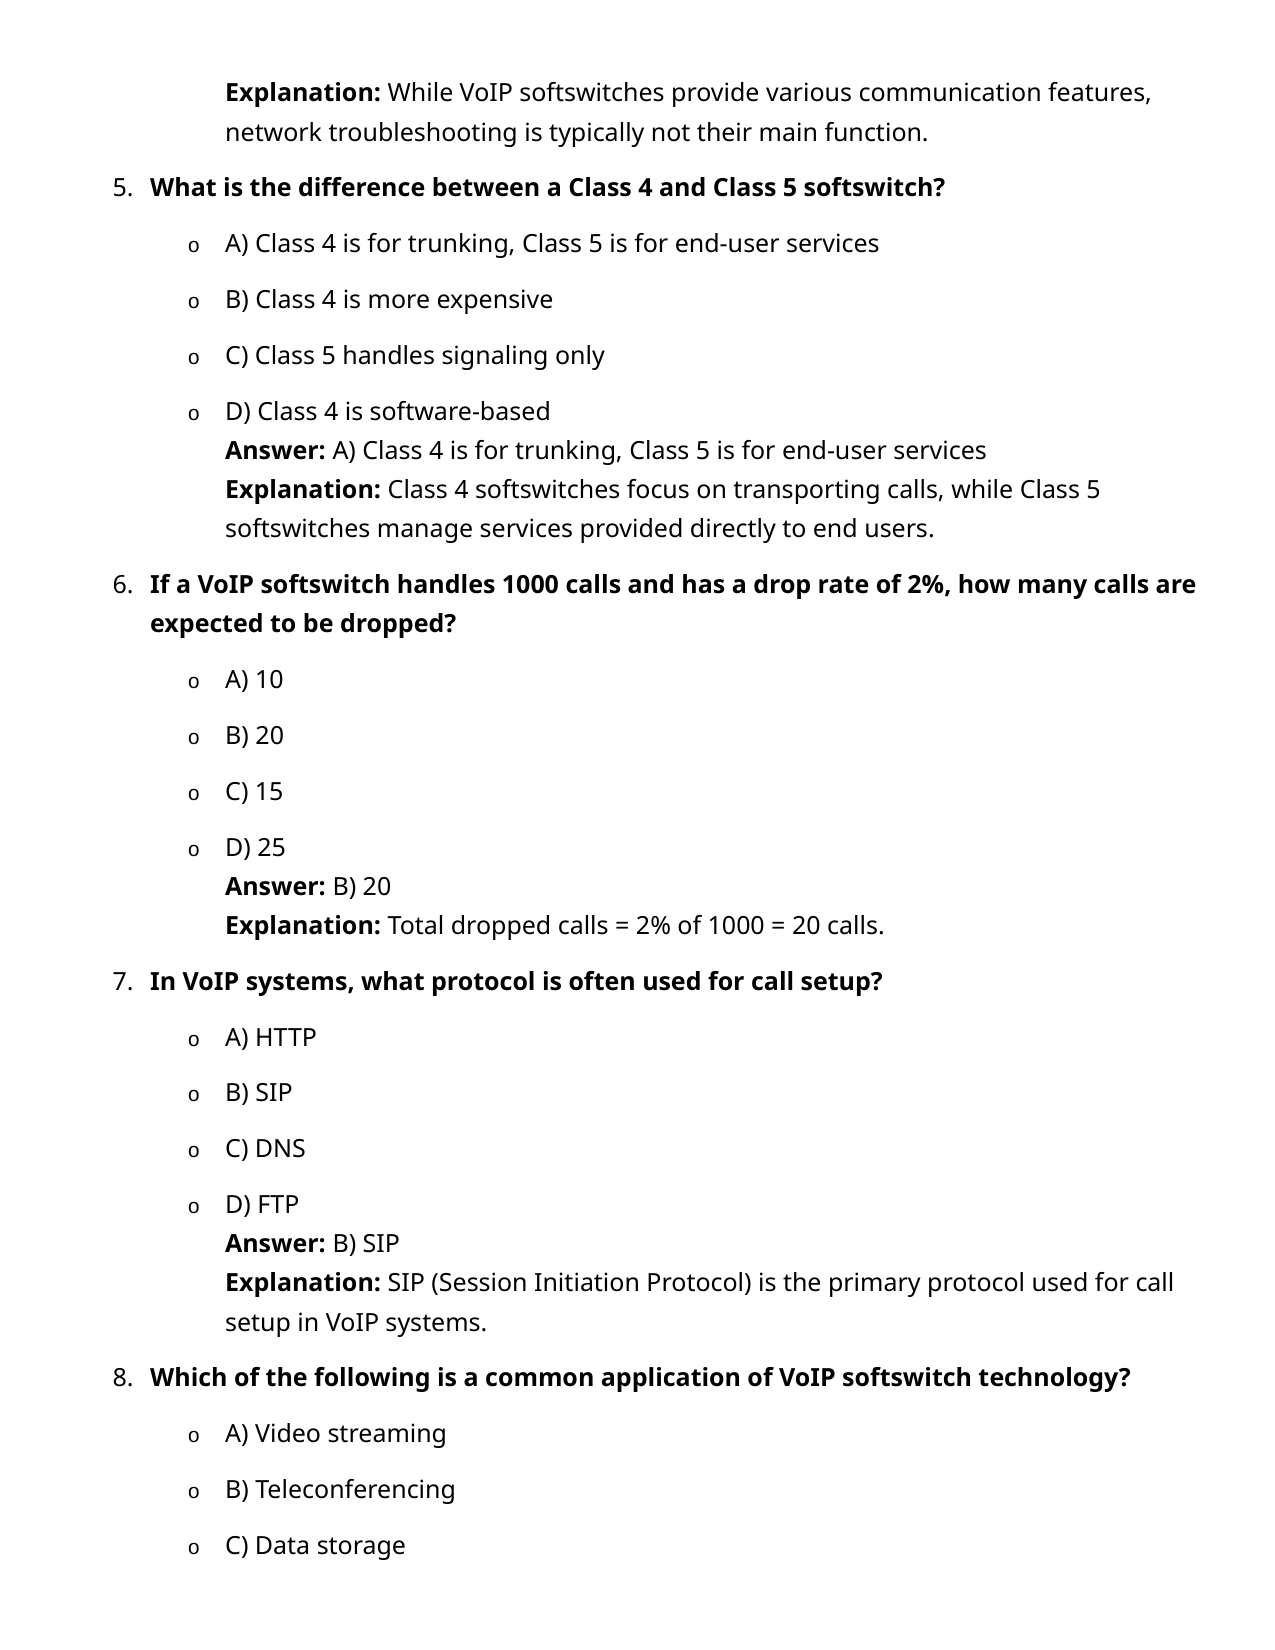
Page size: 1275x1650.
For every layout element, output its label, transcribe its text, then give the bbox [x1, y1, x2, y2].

list C) 15 [187, 773, 1200, 807]
list C) DNS [187, 1131, 1200, 1165]
list A) Class 4 is for trunking, Class 5 is for end-user services [187, 226, 1200, 260]
list What is the difference between a Class 4 and Class 5 softswitch? [112, 170, 1200, 204]
list A) 10 [187, 662, 1200, 696]
list C) Data storage [187, 1527, 1200, 1562]
list B) SIP [187, 1075, 1200, 1109]
list A) HTTP [187, 1019, 1200, 1053]
list A) Video streaming [187, 1416, 1200, 1450]
list D) Class 4 is software-based Answer: A) Class 4 is for trunking, Class 5 is for end-user services Explanation: Class 4 softswitches focus on transporting calls, while Class 5 softswitches manage services provided directly to end users. [187, 393, 1200, 545]
list D) FTP Answer: B) SIP Explanation: SIP (Session Initiation Protocol) is the primary protocol used for call setup in VoIP systems. [187, 1187, 1200, 1338]
list B) Class 4 is more expensive [187, 282, 1200, 316]
list B) Teleconferencing [187, 1472, 1200, 1506]
list B) 20 [187, 717, 1200, 752]
list In VoIP systems, what protocol is often used for call setup? [112, 963, 1200, 997]
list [187, 75, 1200, 148]
list Which of the following is a common application of VoIP softswitch technology? [112, 1360, 1200, 1394]
list If a VoIP softswitch handles 1000 calls and has a drop rate of 2%, how many calls are expected to be dropped? [112, 567, 1200, 640]
list C) Class 5 handles signaling only [187, 337, 1200, 372]
list D) 25 Answer: B) 20 Explanation: Total dropped calls = 2% of 1000 = 20 calls. [187, 829, 1200, 942]
